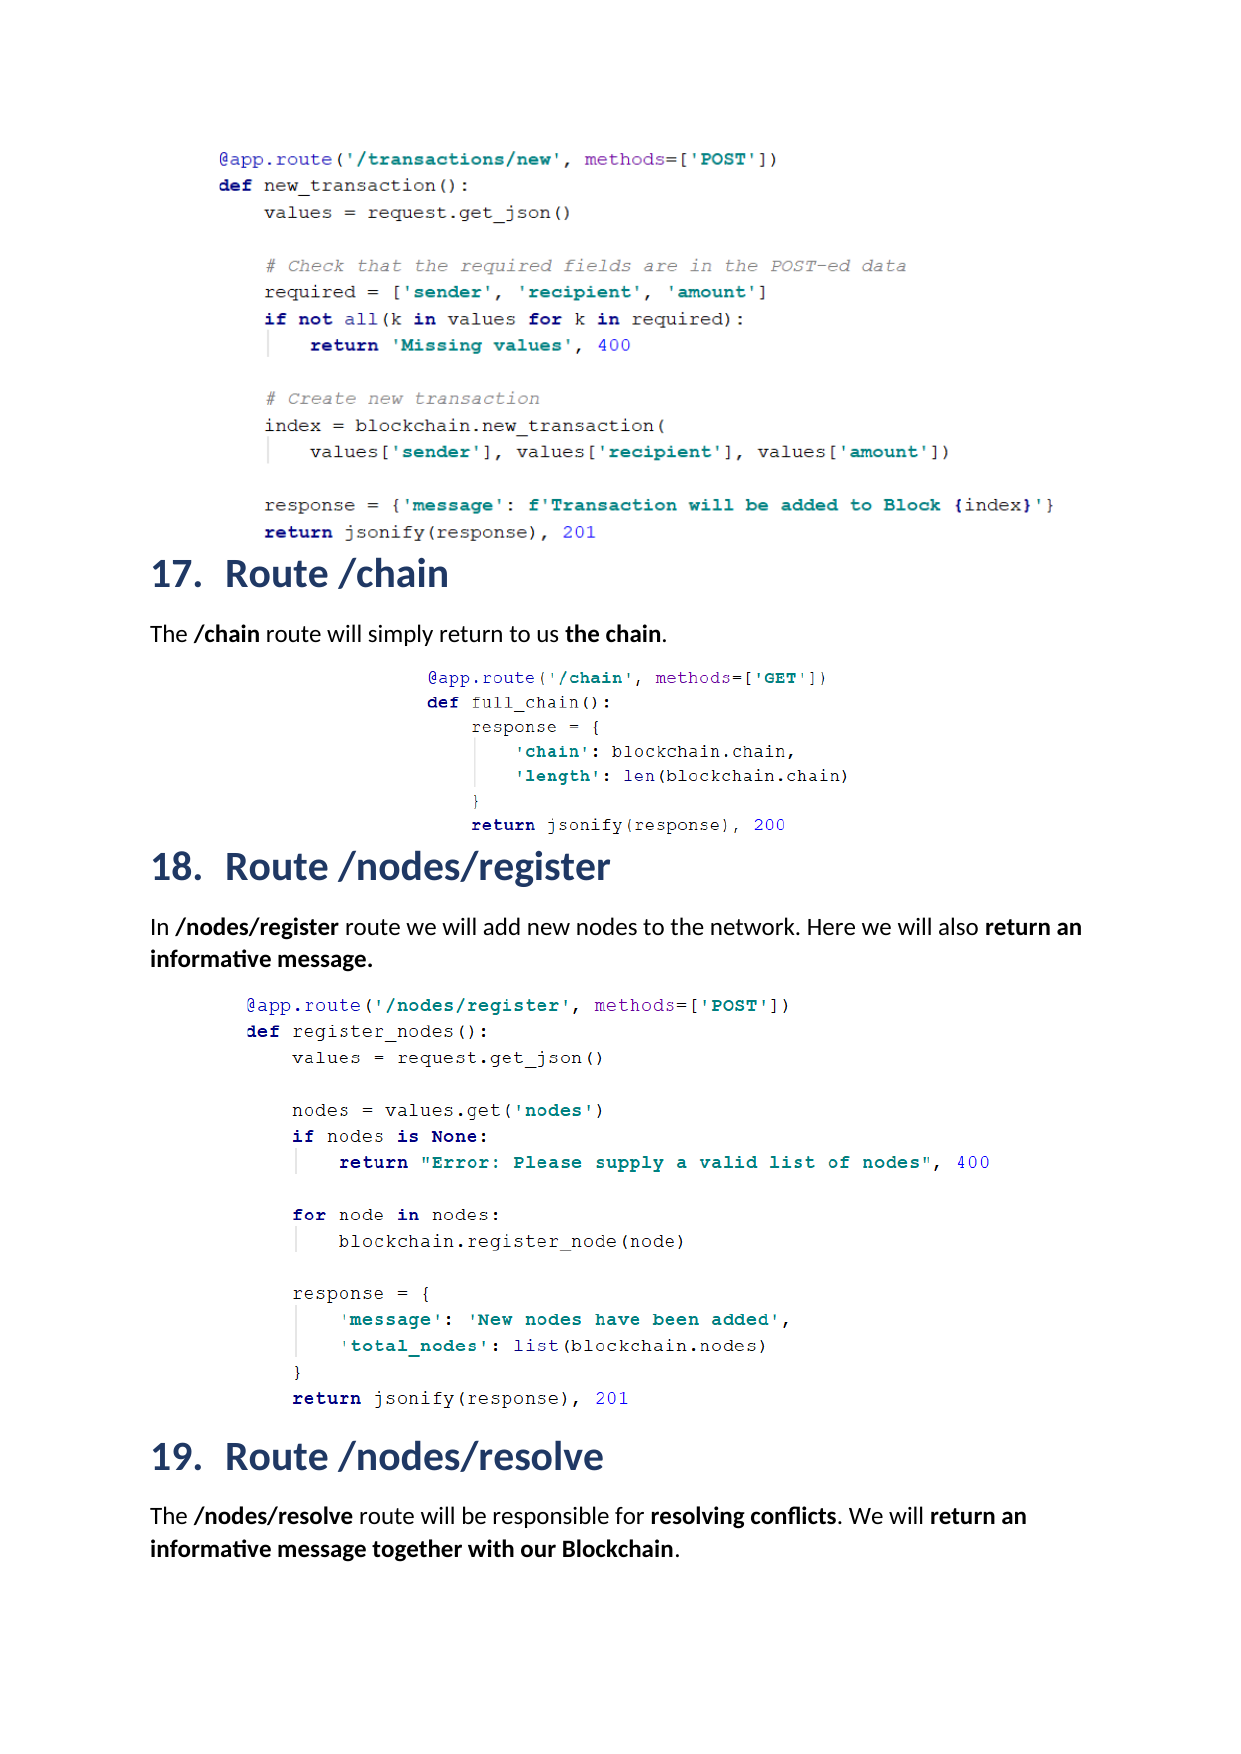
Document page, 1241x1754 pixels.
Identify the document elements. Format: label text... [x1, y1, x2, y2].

list Route /nodes/resolve [150, 1429, 1090, 1480]
text In /nodes/register route we will add new nodes to the network. Here we will also return an informative message. [150, 911, 1090, 974]
picture [247, 993, 993, 1411]
list Route /nodes/register [150, 840, 1090, 891]
picture [219, 150, 1059, 546]
text The /nodes/resolve route will be responsible for resolving conflicts. We will return an informative message together with our Blockchain. [150, 1500, 1090, 1563]
list Route /chain [150, 547, 1090, 598]
picture [427, 667, 851, 839]
text The /chain route will simply return to us the chain. [150, 618, 1090, 648]
